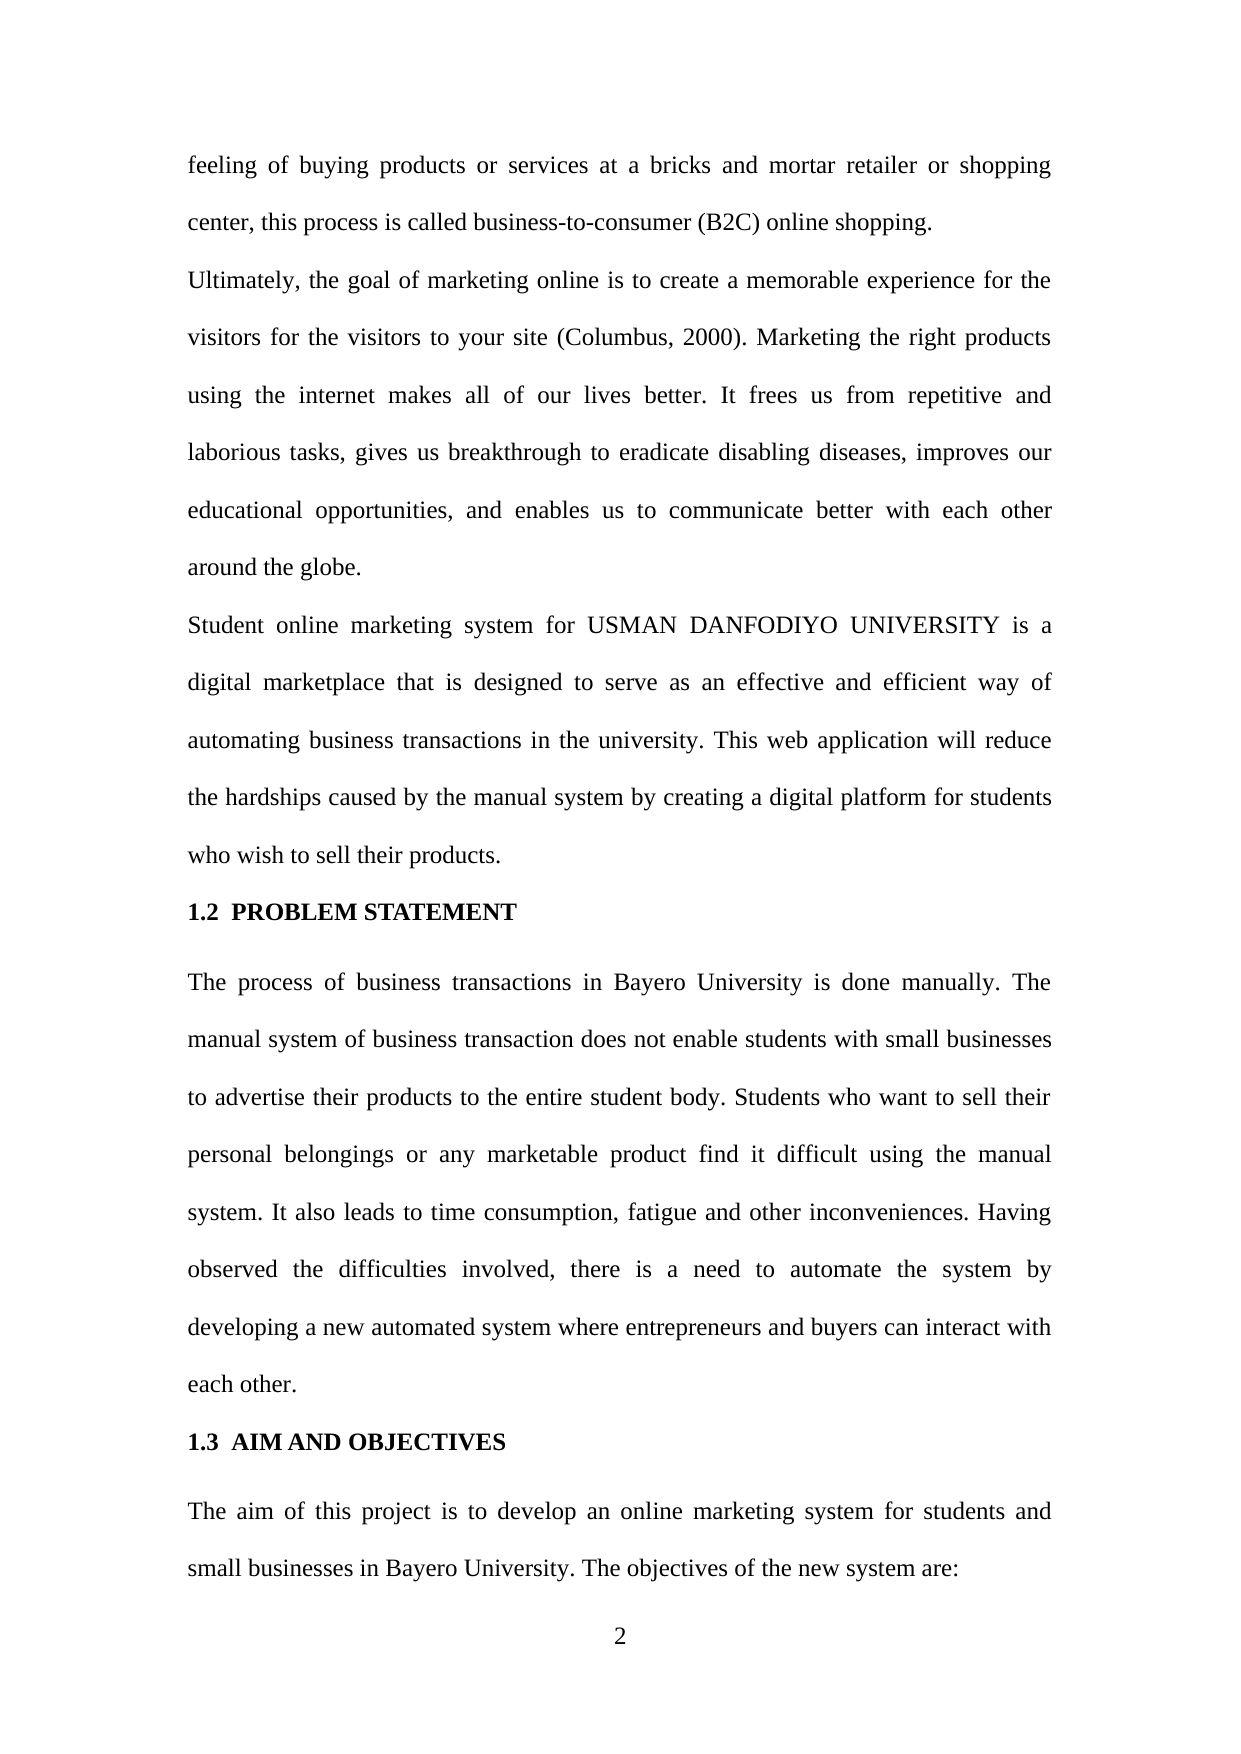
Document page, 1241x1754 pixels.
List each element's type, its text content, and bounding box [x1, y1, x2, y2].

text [187, 150, 1053, 236]
text Student online marketing system for USMAN DANFODIYO UNIVERSITY is a digital marketplace that is designed to serve as an effective and efficient way of automating business transactions in the university. This web application will reduce the hardships caused by the manual system by creating a digital platform for students who wish to sell their products. [187, 610, 1053, 869]
subtitle 1.2 PROBLEM STATEMENT [187, 897, 1053, 926]
text The process of business transactions in Bayero University is done manually. The manual system of business transaction does not enable students with small businesses to advertise their products to the entire student body. Students who want to sell their personal belongings or any marketable product find it difficult using the manual system. It also leads to time consumption, fatigue and other inconveniences. Having observed the difficulties involved, there is a need to automate the system by developing a new automated system where entrepreneurs and buyers can interact with each other. [187, 967, 1053, 1398]
text The aim of this project is to develop an online marketing system for students and small businesses in Bayero University. The objectives of the new system are: [187, 1496, 1053, 1582]
text Ultimately, the goal of marketing online is to create a memorable experience for the visitors for the visitors to your site (Columbus, 2000). Marketing the right products using the internet makes all of our lives better. It frees us from repetitive and laborious tasks, gives us breakthrough to eradicate disabling diseases, improves our educational opportunities, and enables us to communicate better with each other around the globe. [187, 265, 1053, 581]
subtitle 1.3 AIM AND OBJECTIVES [187, 1427, 1053, 1456]
